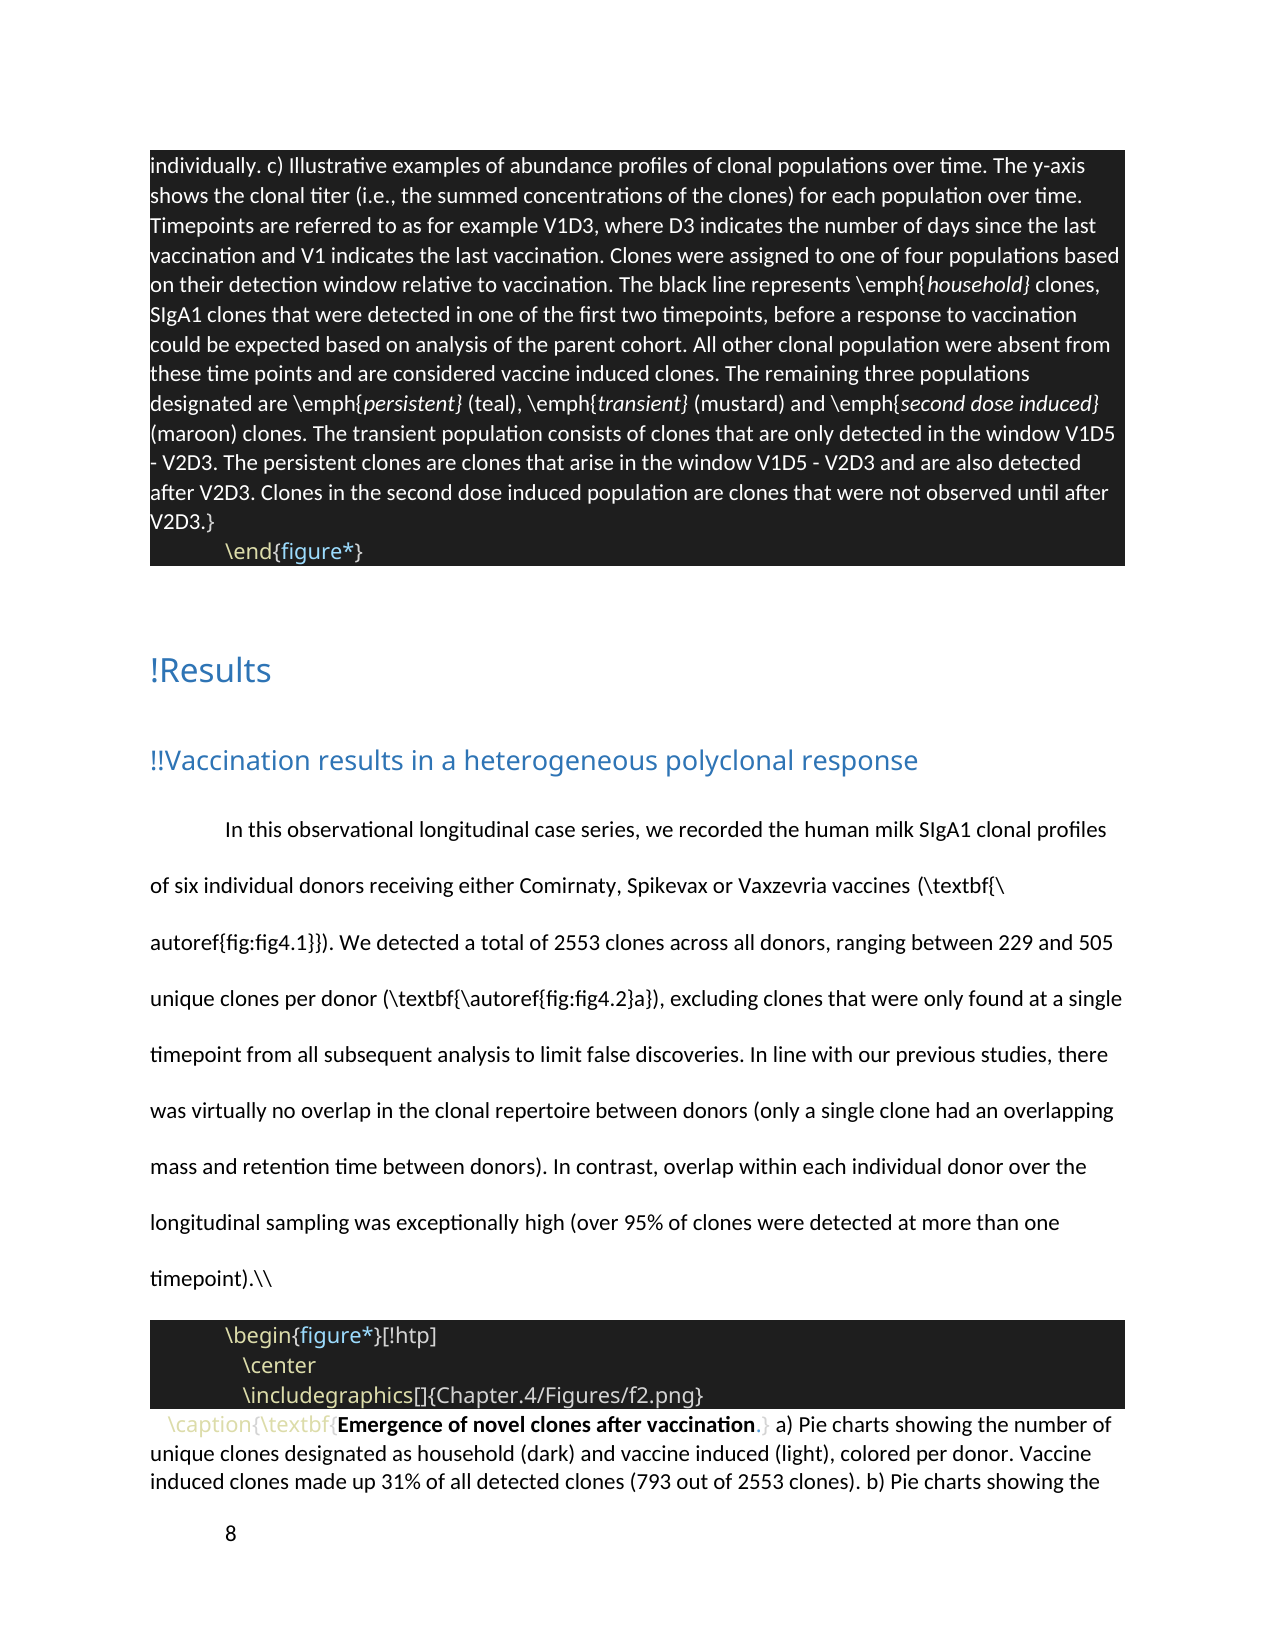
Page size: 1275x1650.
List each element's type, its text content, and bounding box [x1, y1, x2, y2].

subtitle !Results [150, 647, 1125, 692]
text \center [150, 1350, 1125, 1379]
text \end{figure*} [150, 536, 1125, 566]
text \begin{figure*}[!htp] [150, 1320, 1125, 1350]
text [150, 150, 1125, 536]
text In this observational longitudinal case series, we recorded the human milk SIgA1 clonal profiles of six individual donors receiving either Comirnaty, Spikevax or Vaxzevria vaccines (\textbf{\autoref{fig:fig4.1}}). We detected a total of 2553 clones across all donors, ranging between 229 and 505 unique clones per donor (\textbf{\autoref{fig:fig4.2}a}), excluding clones that were only found at a single timepoint from all subsequent analysis to limit false discoveries. In line with our previous studies, there was virtually no overlap in the clonal repertoire between donors (only a single clone had an overlapping mass and retention time between donors). In contrast, overlap within each individual donor over the longitudinal sampling was exceptionally high (over 95% of clones were detected at more than one timepoint).\\ [150, 816, 1125, 1292]
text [150, 1409, 1125, 1495]
text \includegraphics[]{Chapter.4/Figures/f2.png} [150, 1379, 1125, 1409]
subtitle !!Vaccination results in a heterogeneous polyclonal response [150, 742, 1125, 779]
